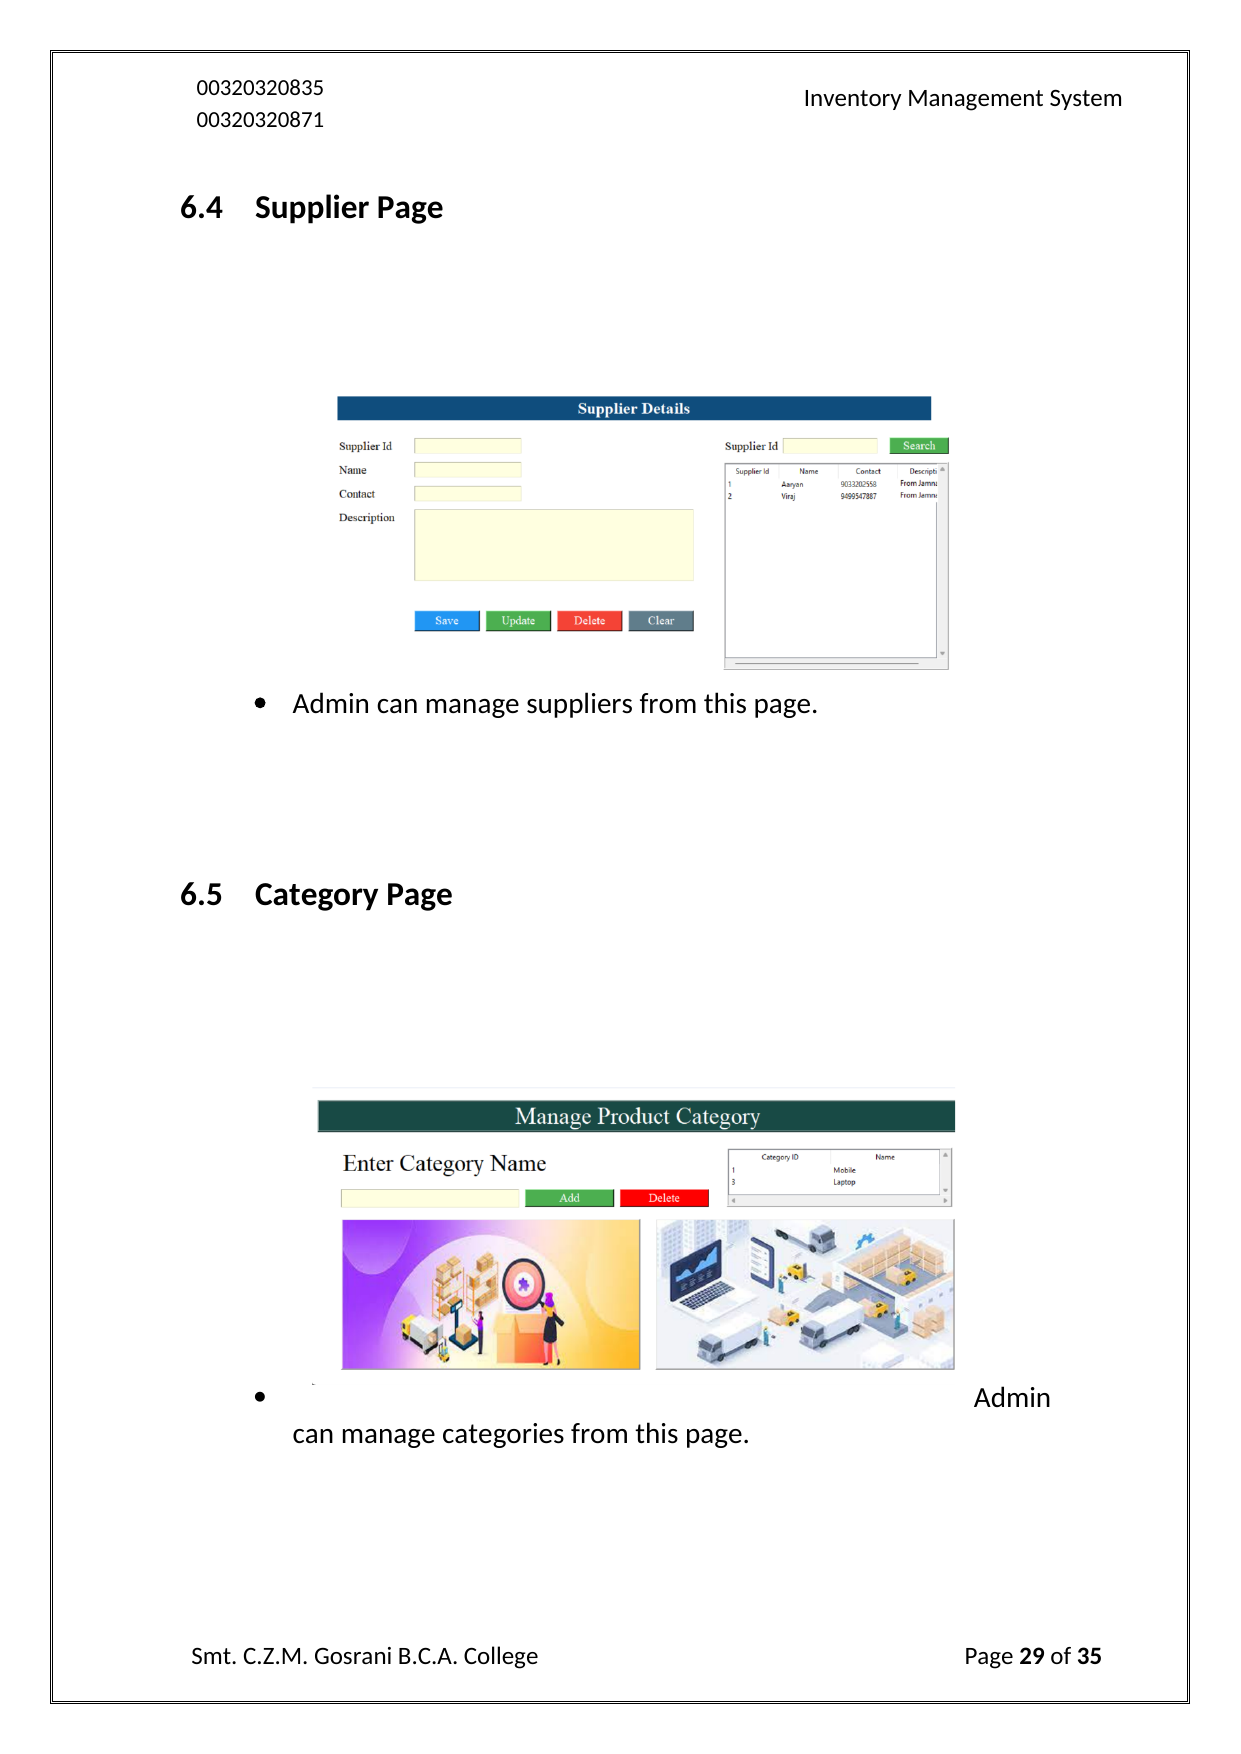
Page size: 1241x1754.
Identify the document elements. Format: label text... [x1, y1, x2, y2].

picture [308, 391, 960, 689]
picture [311, 1087, 959, 1387]
list Category Page [180, 873, 1090, 914]
list Admin can manage categories from this page. [255, 1379, 1090, 1451]
list Admin can manage suppliers from this page. [255, 685, 1090, 720]
list Supplier Page [180, 186, 1090, 226]
